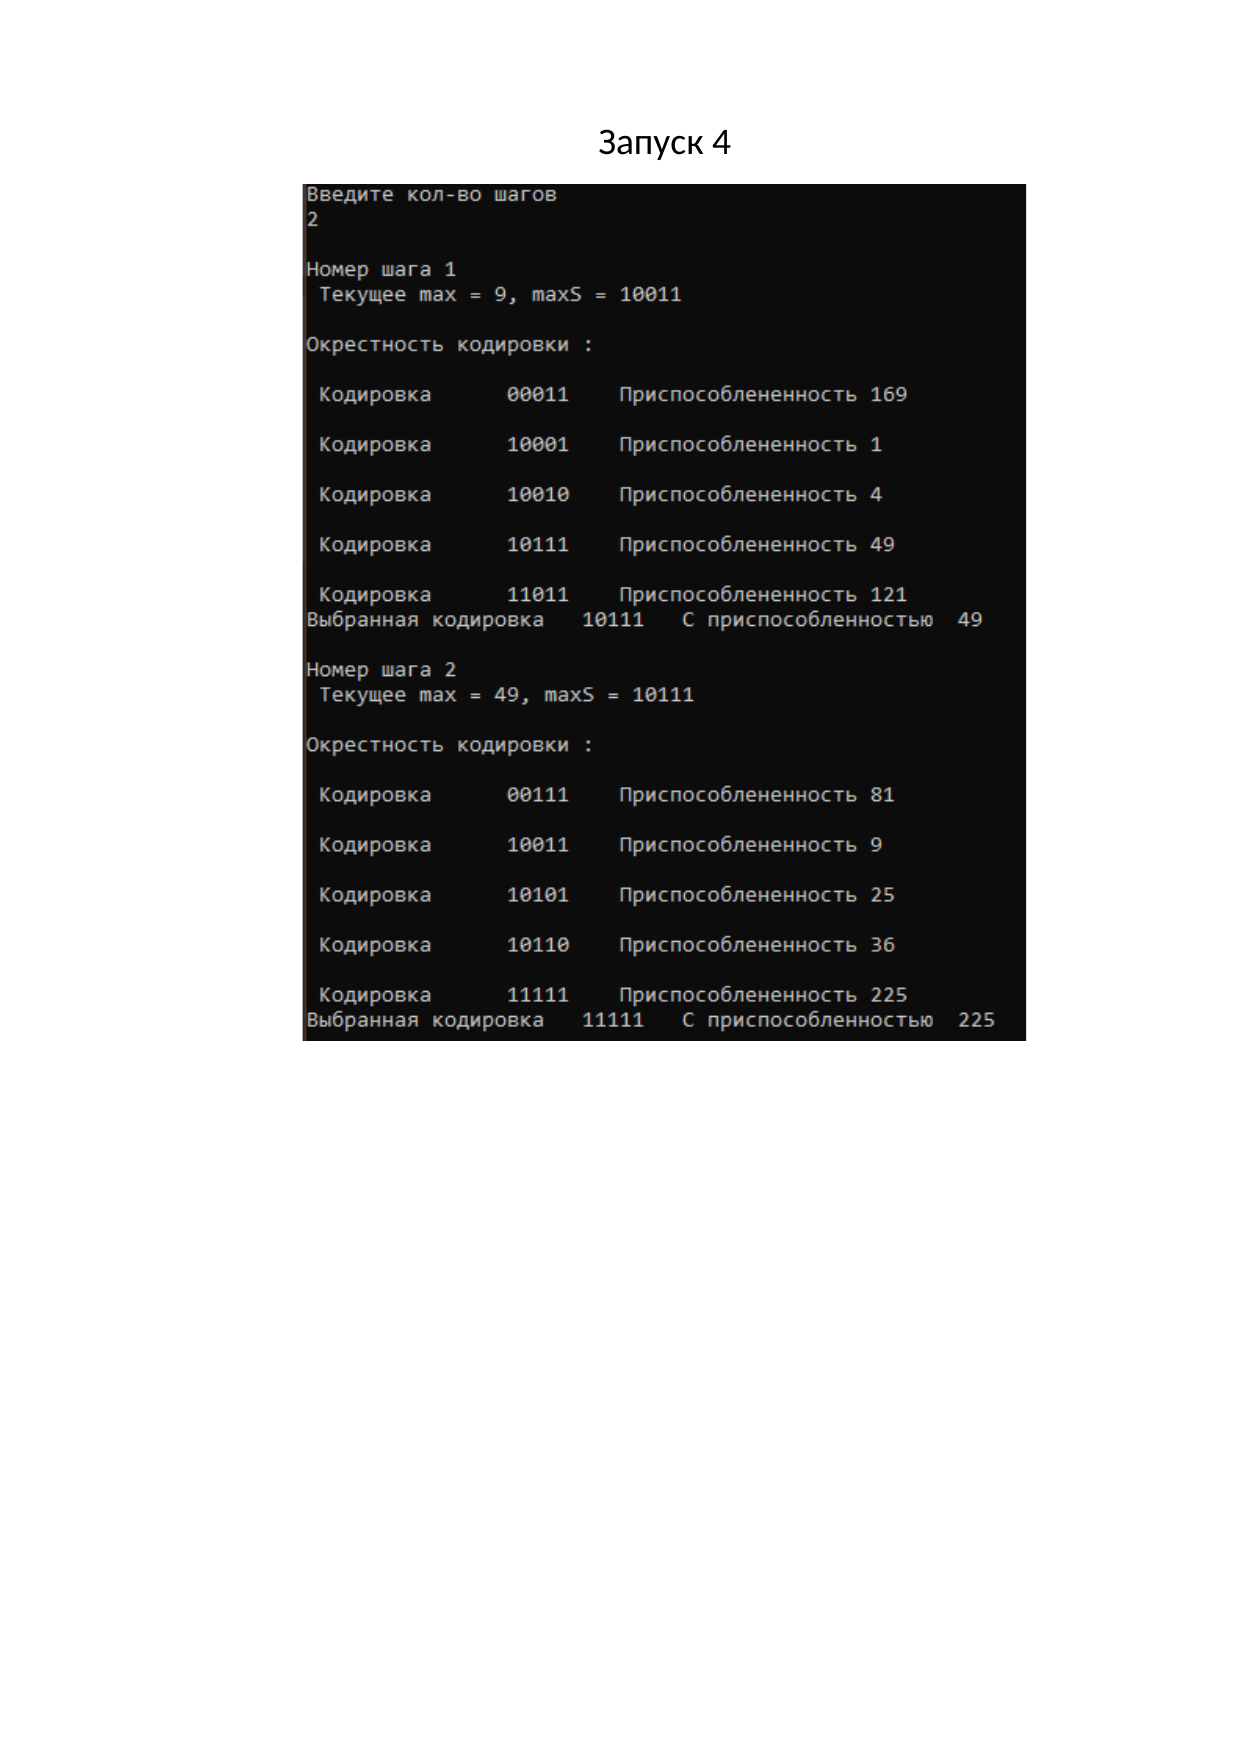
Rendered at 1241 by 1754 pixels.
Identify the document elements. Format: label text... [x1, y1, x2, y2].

picture [302, 184, 1027, 1041]
text Запуск 4 [177, 118, 1152, 164]
